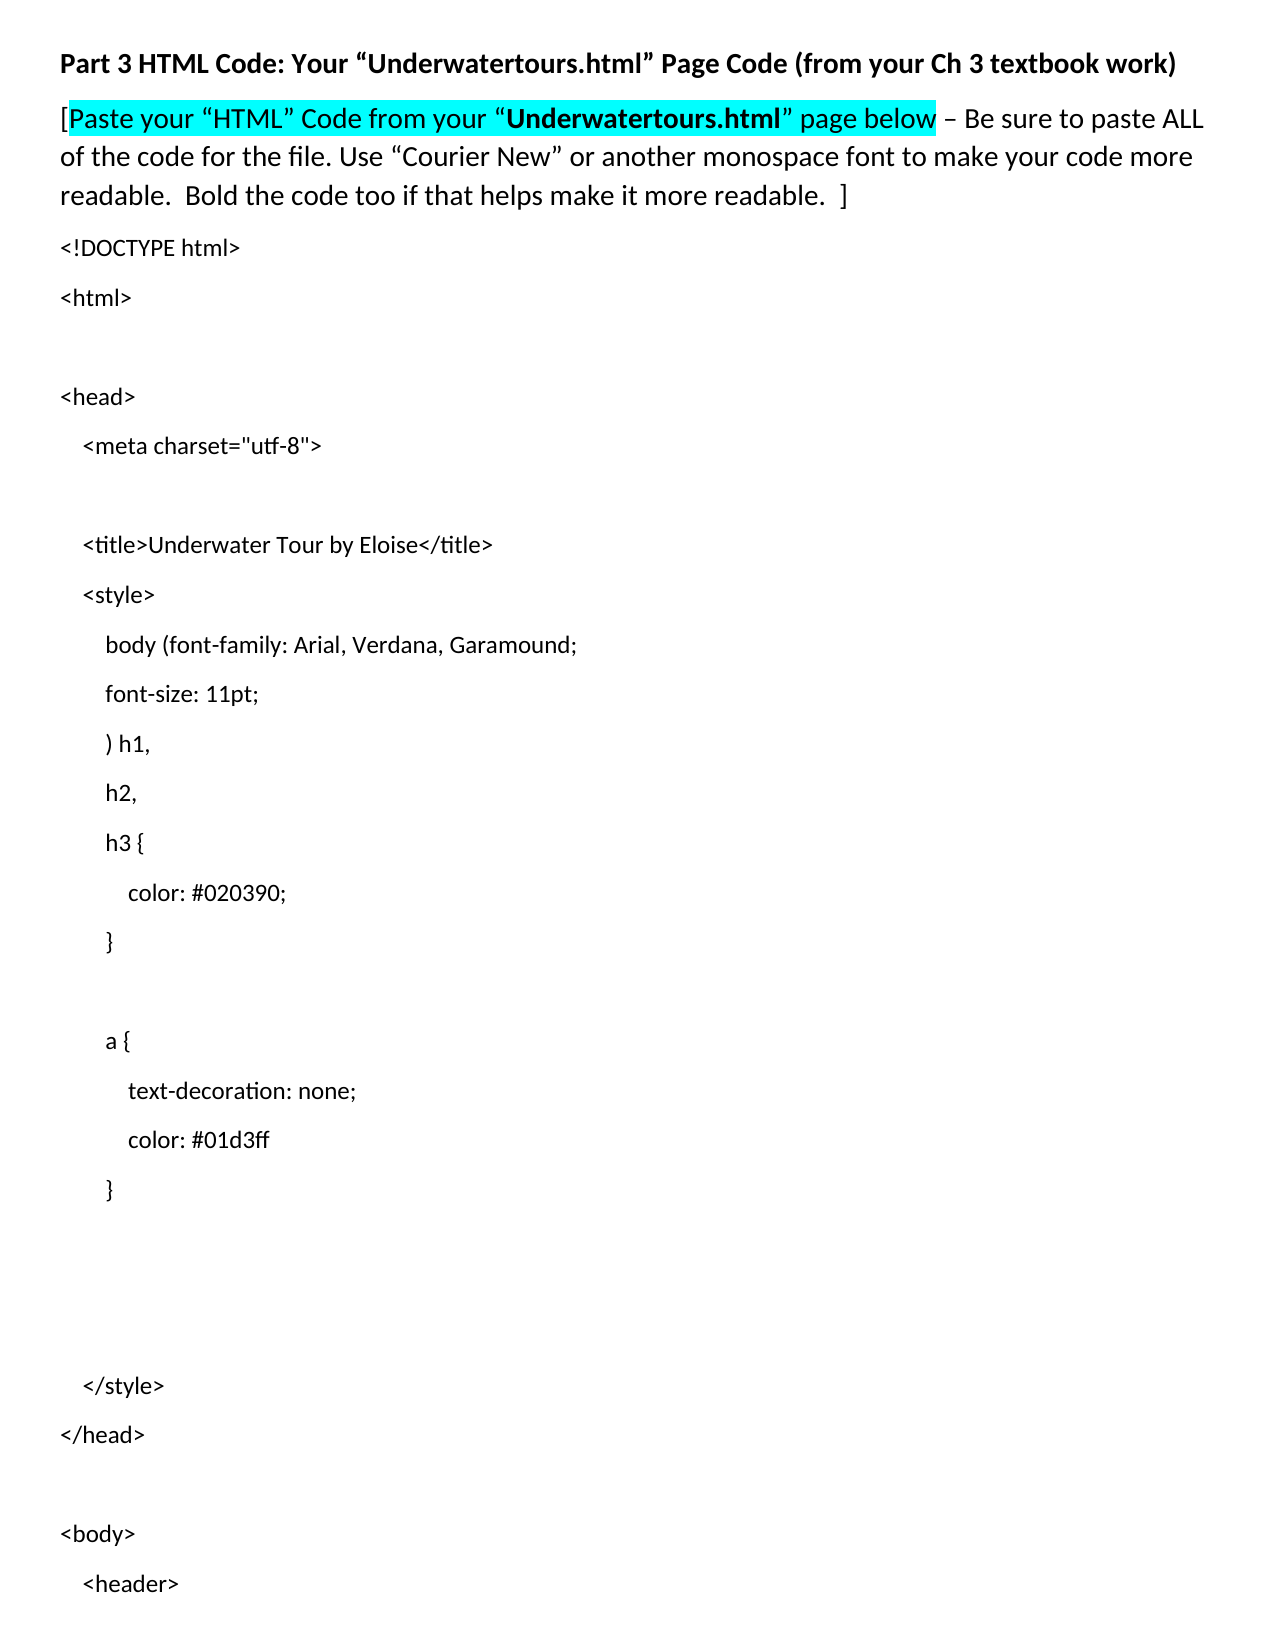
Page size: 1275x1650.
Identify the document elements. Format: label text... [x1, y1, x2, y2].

text color: #01d3ff [60, 1124, 1215, 1155]
text <head> [60, 381, 1215, 411]
text body (font-family: Arial, Verdana, Garamound; [60, 629, 1215, 659]
text a { [60, 1025, 1215, 1056]
text } [60, 926, 1215, 957]
text <title>Underwater Tour by Eloise</title> [60, 529, 1215, 560]
text </head> [60, 1419, 1215, 1450]
text <html> [60, 282, 1215, 312]
text font-size: 11pt; [60, 678, 1215, 709]
text </style> [60, 1370, 1215, 1400]
text <!DOCTYPE html> [60, 232, 1215, 263]
text <body> [60, 1518, 1215, 1549]
text h3 { [60, 827, 1215, 858]
text } [60, 1174, 1215, 1205]
text <meta charset="utf-8"> [60, 430, 1215, 461]
text h2, [60, 777, 1215, 808]
text <style> [60, 579, 1215, 610]
text ) h1, [60, 728, 1215, 758]
text Part 3 HTML Code: Your “Underwatertours.html” Page Code (from your Ch 3 textbook work) [60, 45, 1215, 81]
text [Paste your “HTML” Code from your “Underwatertours.html” page below – Be sure to paste ALL of the code for the file. Use “Courier New” or another monospace font to make your code more readable. Bold the code too if that helps make it more readable. ] [60, 100, 1215, 213]
text text-decoration: none; [60, 1075, 1215, 1106]
text <header> [60, 1568, 1215, 1599]
text color: #020390; [60, 877, 1215, 907]
